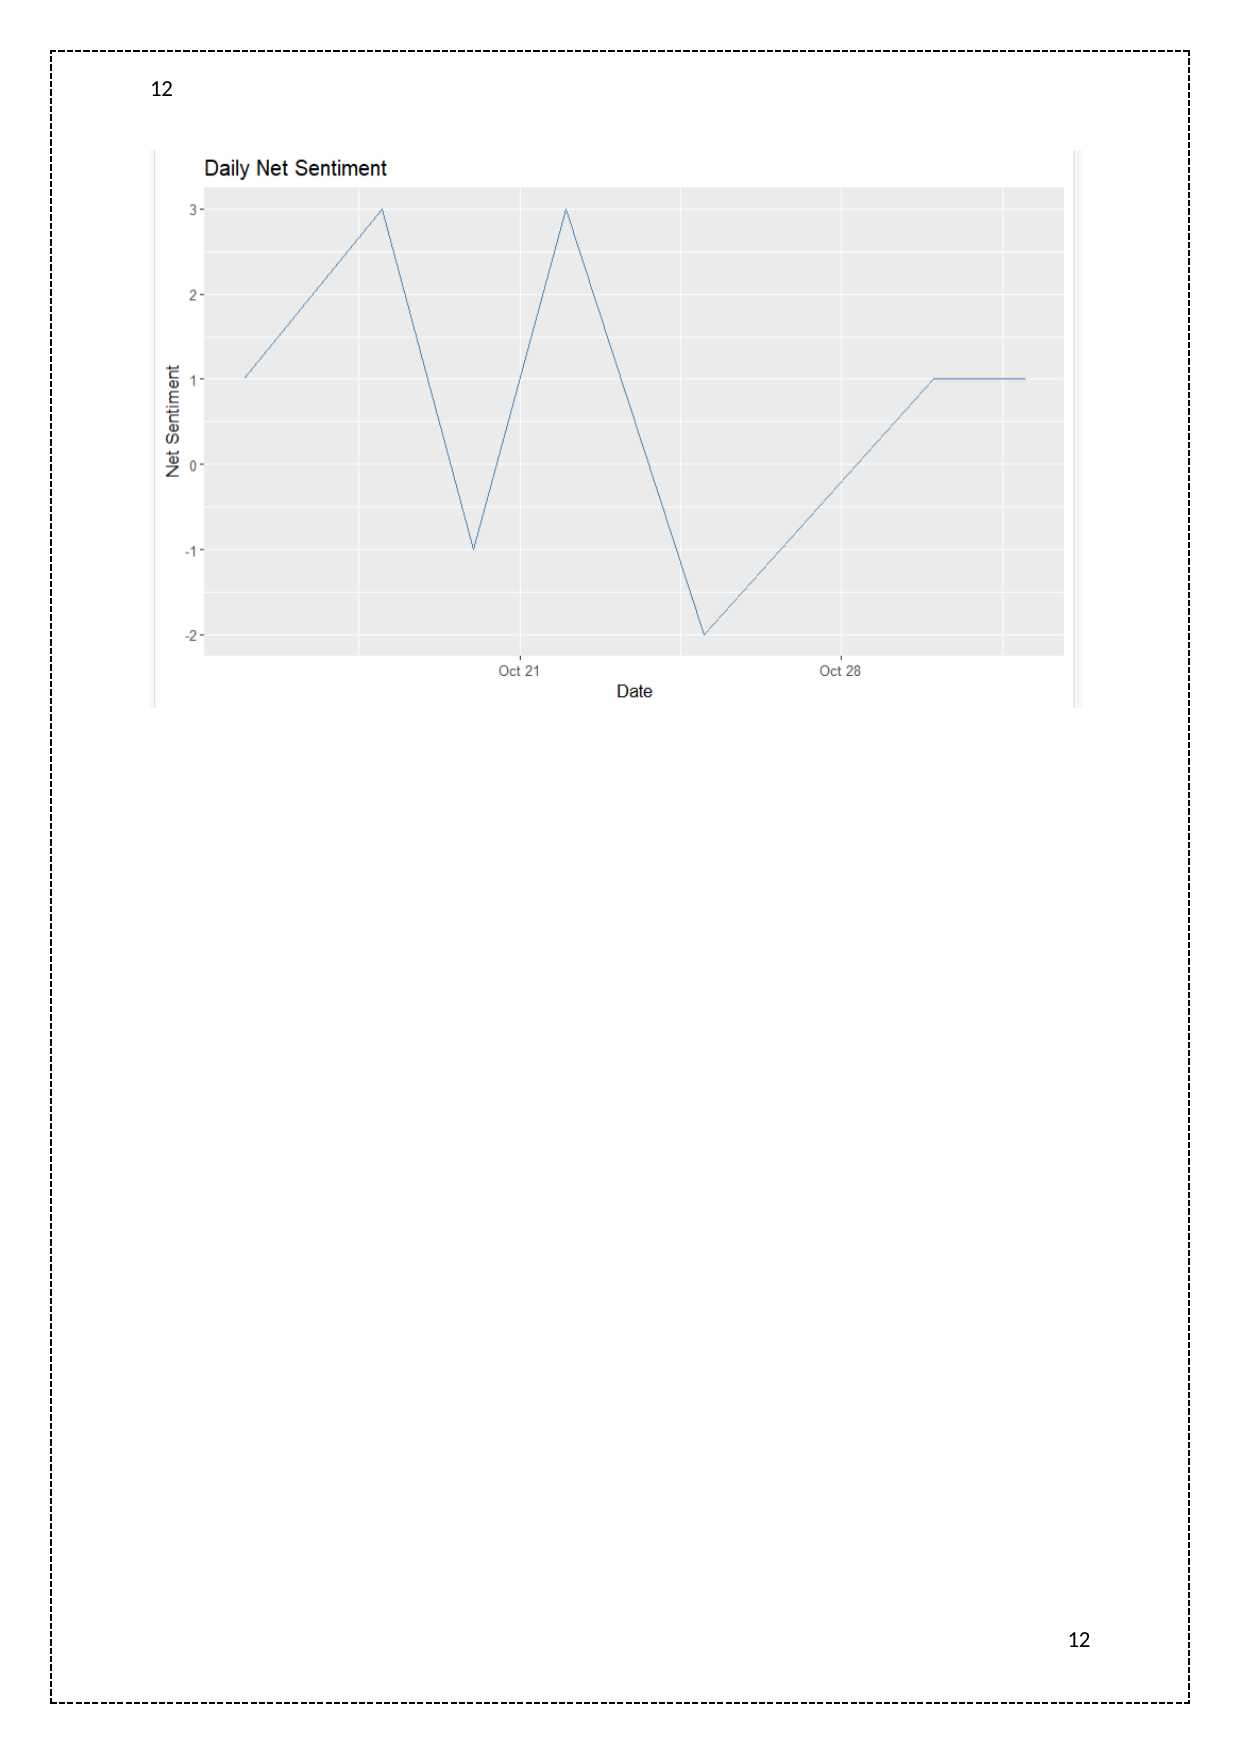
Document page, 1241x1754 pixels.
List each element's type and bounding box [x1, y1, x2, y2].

picture [150, 150, 1082, 708]
